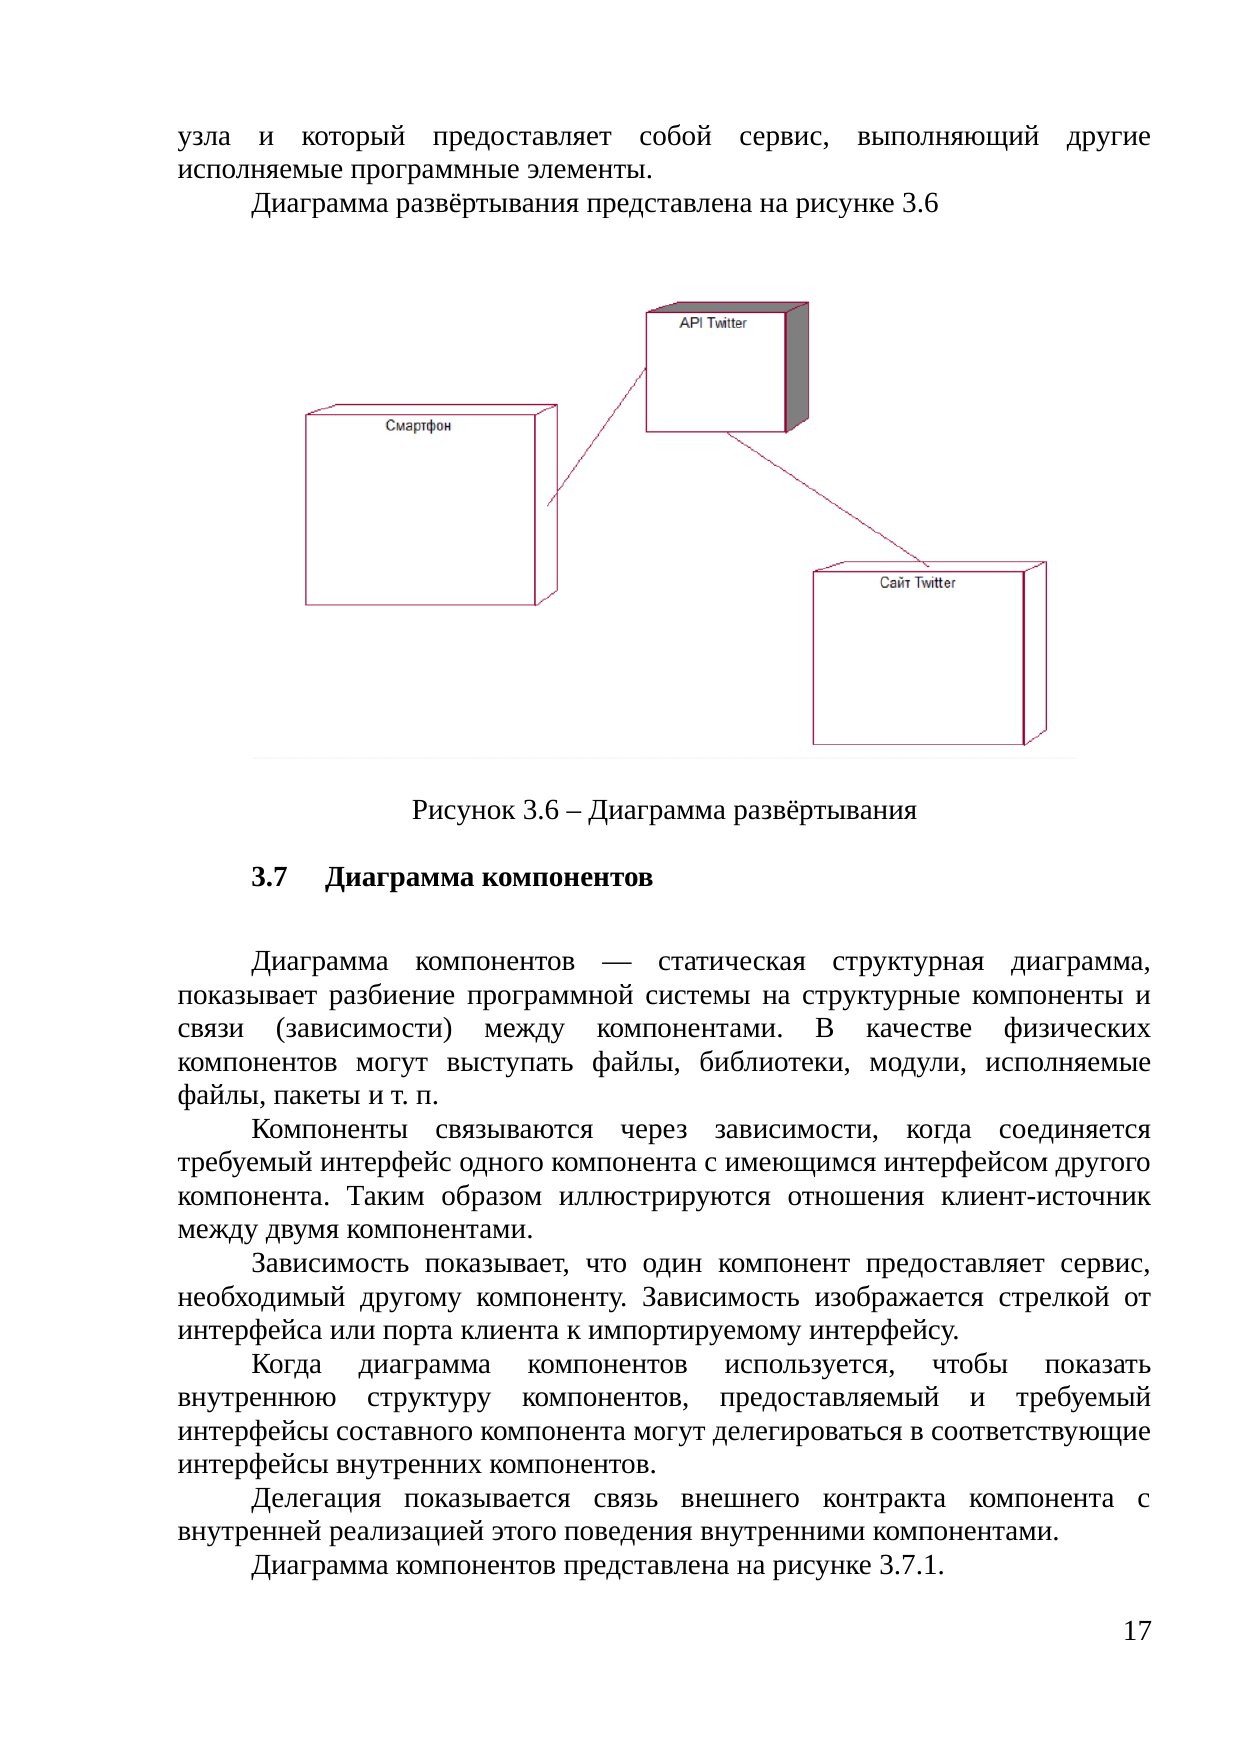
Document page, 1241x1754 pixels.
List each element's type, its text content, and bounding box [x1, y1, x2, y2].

text Когда диаграмма компонентов используется, чтобы показать внутреннюю структуру компонентов, предоставляемый и требуемый интерфейсы составного компонента могут делегироваться в соответствующие интерфейсы внутренних компонентов. [177, 1346, 1152, 1480]
text Зависимость показывает, что один компонент предоставляет сервис, необходимый другому компоненту. Зависимость изображается стрелкой от интерфейса или порта клиента к импортируемому интерфейсу. [177, 1245, 1152, 1346]
picture [253, 218, 1076, 759]
text Рисунок 3.6 – Диаграмма развёртывания [177, 792, 1152, 826]
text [177, 118, 1152, 185]
text Диаграмма компонентов — статическая структурная диаграмма, показывает разбиение программной системы на структурные компоненты и связи (зависимости) между компонентами. В качестве физических компонентов могут выступать файлы, библиотеки, модули, исполняемые файлы, пакеты и т. п. [177, 943, 1152, 1111]
text Компоненты связываются через зависимости, когда соединяется требуемый интерфейс одного компонента с имеющимся интерфейсом другого компонента. Таким образом иллюстрируются отношения клиент-источник между двумя компонентами. [177, 1111, 1152, 1245]
text Диаграмма развёртывания представлена на рисунке 3.6 [177, 185, 1152, 219]
subtitle Диаграмма компонентов [177, 859, 1152, 893]
text Диаграмма компонентов представлена на рисунке 3.7.1. [177, 1547, 1152, 1581]
text Делегация показывается связь внешнего контракта компонента с внутренней реализацией этого поведения внутренними компонентами. [177, 1480, 1152, 1547]
